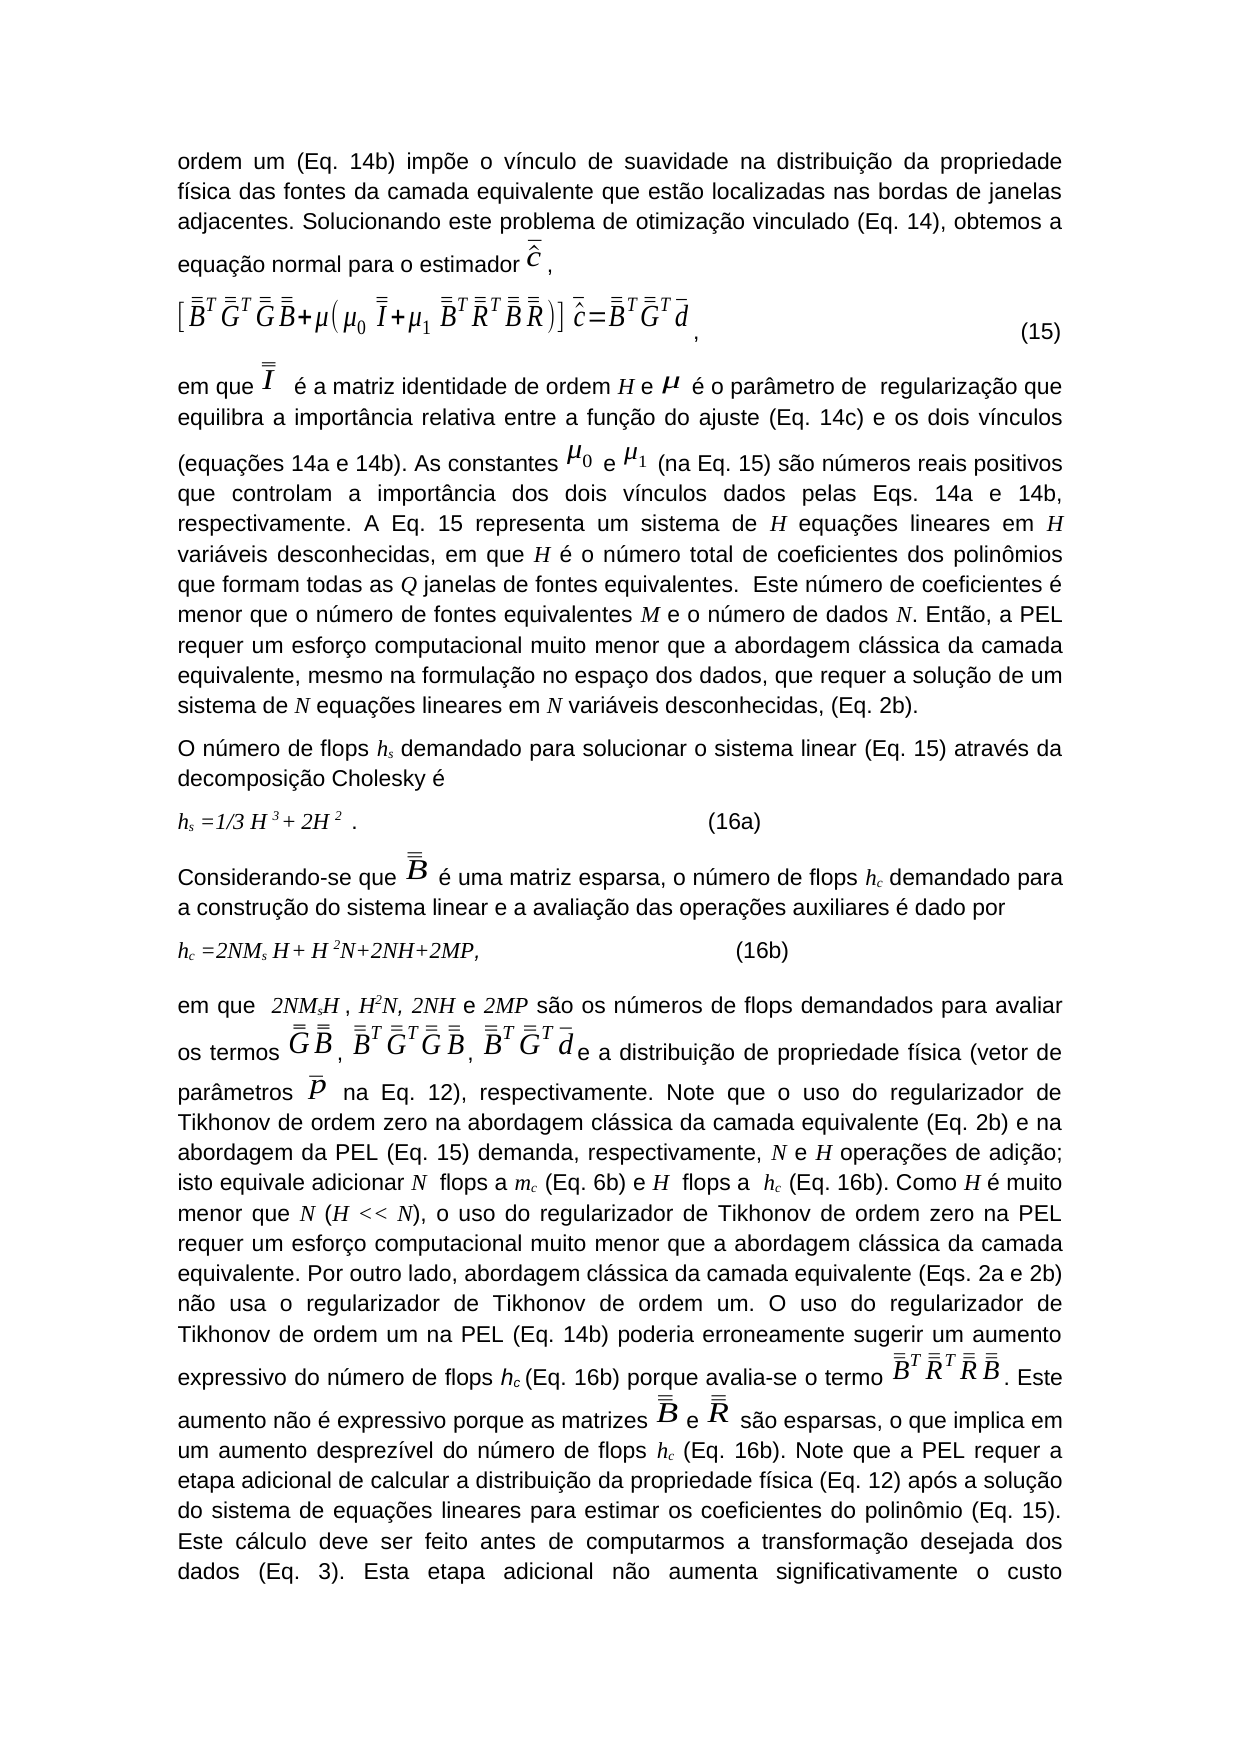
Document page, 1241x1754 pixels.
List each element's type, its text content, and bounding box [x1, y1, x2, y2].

text hc =2NMs H + H 2N+2NH+2MP, (16b) [177, 937, 1063, 963]
text O número de flops hs demandado para solucionar o sistema linear (Eq. 15) através da decomposição Cholesky é [177, 735, 1063, 792]
text em que é a matriz identidade de ordem H e é o parâmetro de regularização que equilibra a importância relativa entre a função do ajuste (Eq. 14c) e os dois vínculos (equações 14a e 14b). As constantes e (na Eq. 15) são números reais positivos que controlam a importância dos dois vínculos dados pelas Eqs. 14a e 14b, respectivamente. A Eq. 15 representa um sistema de H equações lineares em H variáveis desconhecidas, em que H é o número total de coeficientes dos polinômios que formam todas as Q janelas de fontes equivalentes. Este número de coeficientes é menor que o número de fontes equivalentes M e o número de dados N. Então, a PEL requer um esforço computacional muito menor que a abordagem clássica da camada equivalente, mesmo na formulação no espaço dos dados, que requer a solução de um sistema de N equações lineares em N variáveis desconhecidas, (Eq. 2b). [177, 360, 1063, 718]
text Considerando-se que é uma matriz esparsa, o número de flops hc demandado para a construção do sistema linear e a avaliação das operações auxiliares é dado por [177, 851, 1063, 920]
text , (15) [177, 294, 1063, 344]
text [177, 992, 1063, 1584]
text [177, 148, 1063, 277]
text hs =1/3 H 3 + 2H 2 . (16a) [177, 808, 1063, 834]
